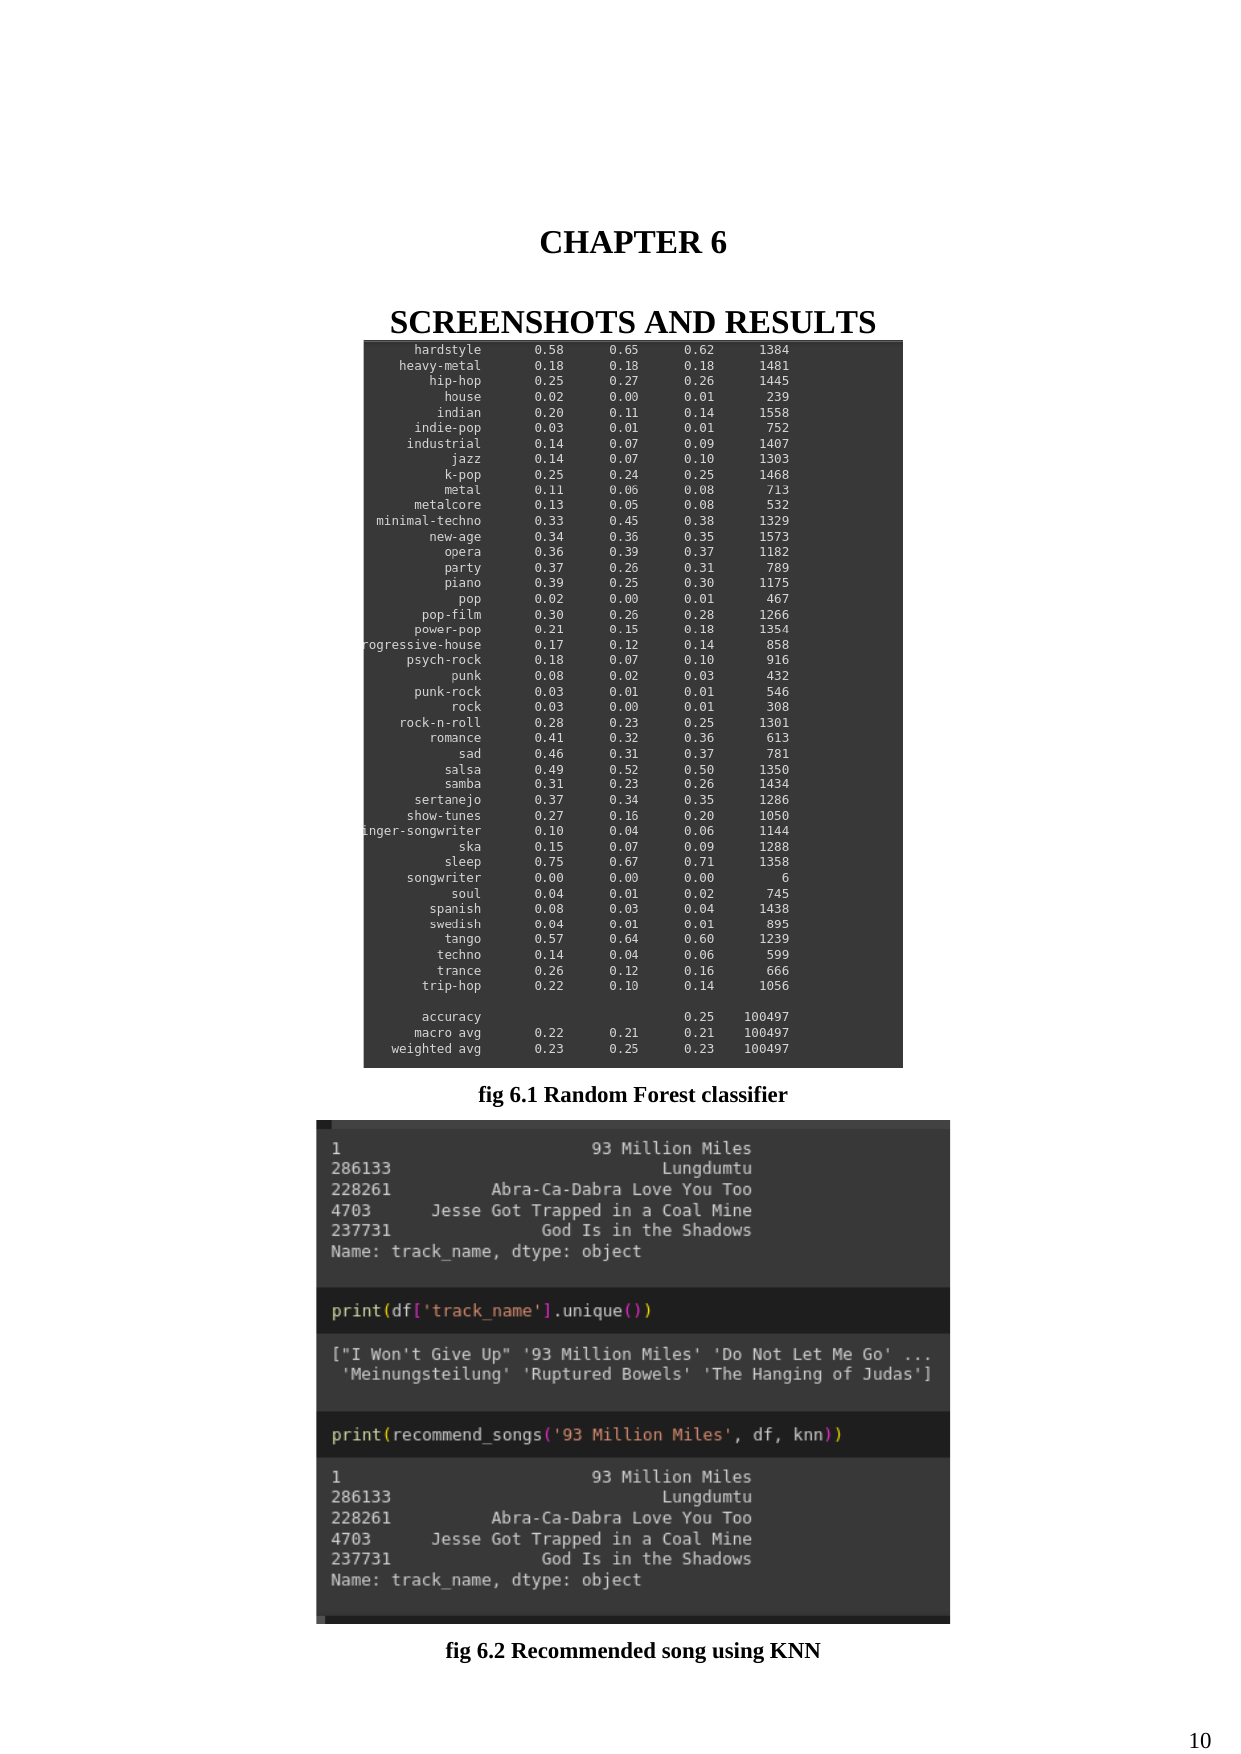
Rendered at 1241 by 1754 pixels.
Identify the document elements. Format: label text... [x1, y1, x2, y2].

text fig 6.2 Recommended song using KNN [146, 1637, 1120, 1663]
picture [363, 340, 903, 1068]
picture [316, 1120, 951, 1624]
text fig 6.1 Random Forest classifier [146, 1081, 1120, 1107]
text CHAPTER 6 [146, 222, 1120, 261]
subtitle SCREENSHOTS AND RESULTS [146, 302, 1120, 341]
